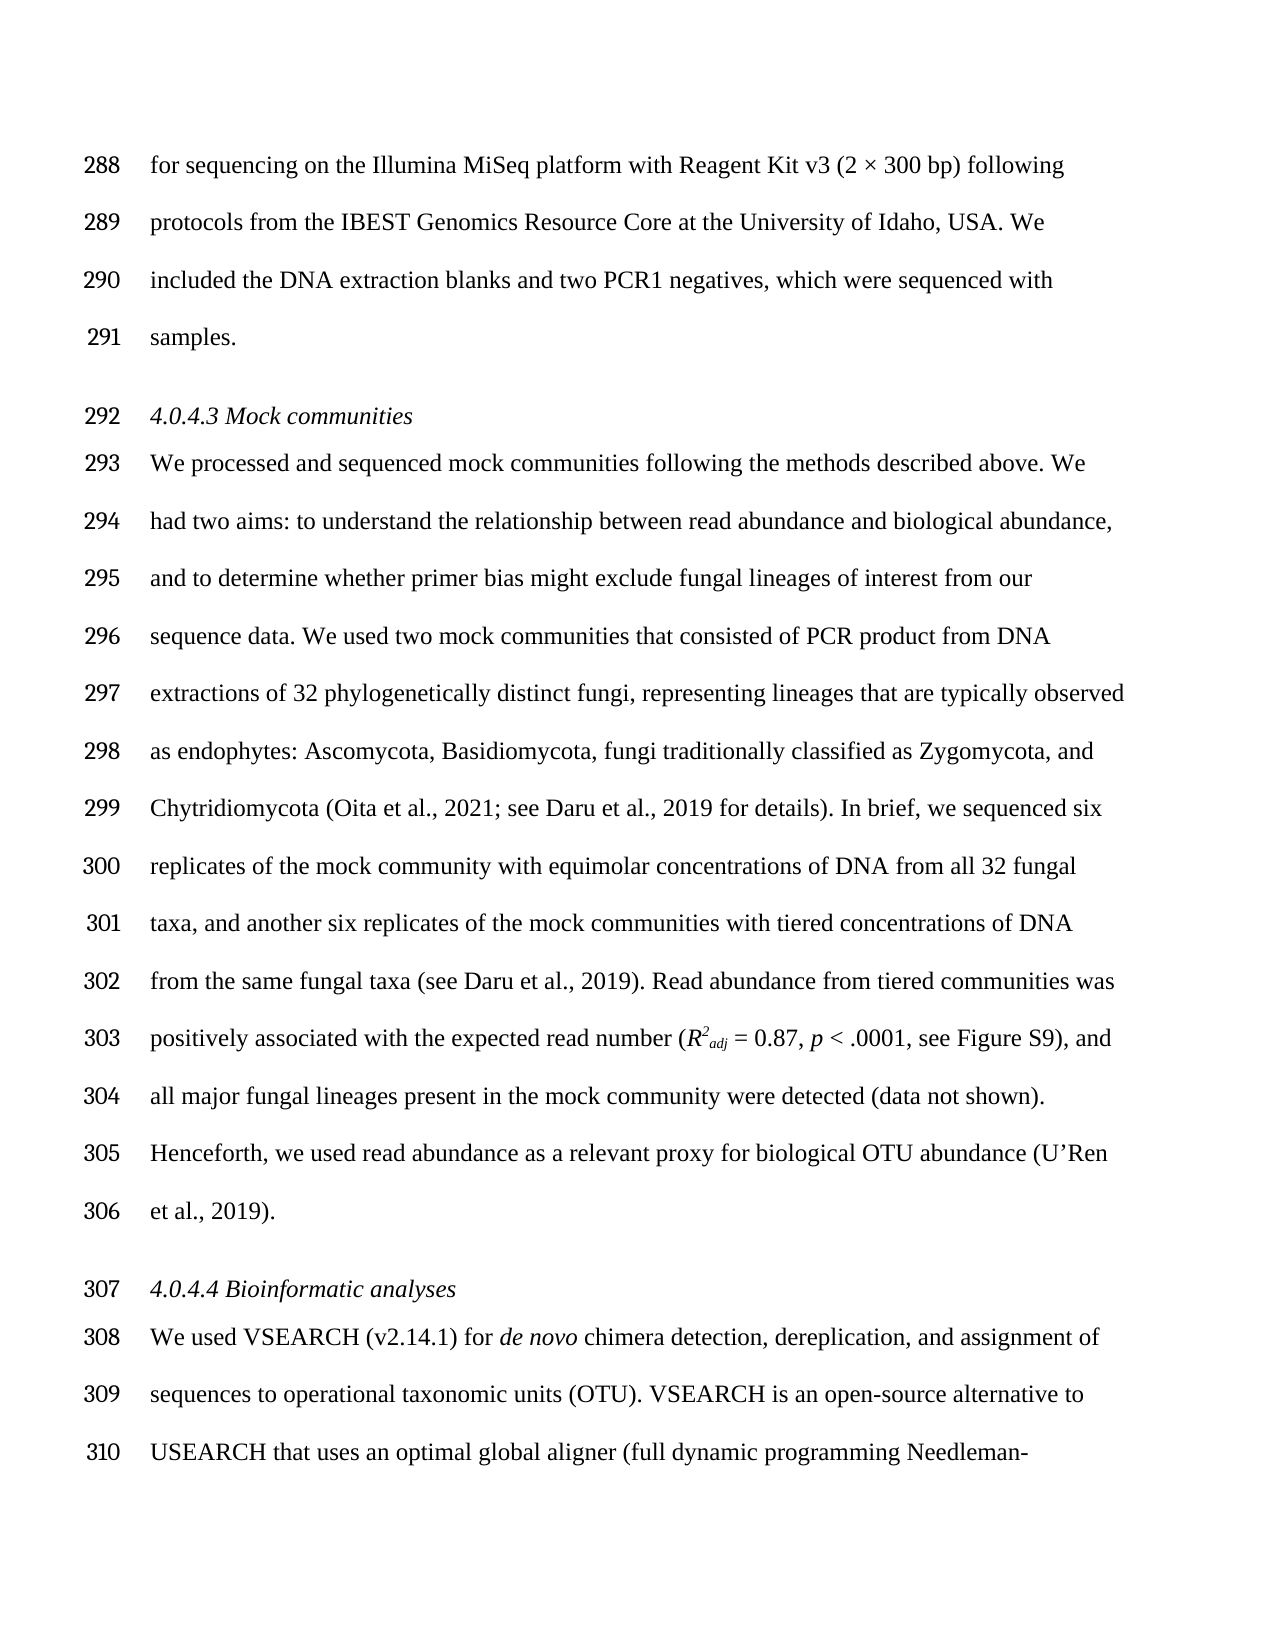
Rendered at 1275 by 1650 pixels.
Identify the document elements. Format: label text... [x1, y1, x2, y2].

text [150, 150, 1125, 351]
subtitle 4.0.4.4 Bioinformatic analyses [150, 1274, 1125, 1303]
subtitle 4.0.4.3 Mock communities [150, 401, 1125, 429]
text We processed and sequenced mock communities following the methods described above. We had two aims: to understand the relationship between read abundance and biological abundance, and to determine whether primer bias might exclude fungal lineages of interest from our sequence data. We used two mock communities that consisted of PCR product from DNA extractions of 32 phylogenetically distinct fungi, representing lineages that are typically observed as endophytes: Ascomycota, Basidiomycota, fungi traditionally classified as Zygomycota, and Chytridiomycota (Oita et al., 2021; see Daru et al., 2019 for details). In brief, we sequenced six replicates of the mock community with equimolar concentrations of DNA from all 32 fungal taxa, and another six replicates of the mock communities with tiered concentrations of DNA from the same fungal taxa (see Daru et al., 2019). Read abundance from tiered communities was positively associated with the expected read number (R2adj = 0.87, p < .0001, see Figure S9), and all major fungal lineages present in the mock community were detected (data not shown). Henceforth, we used read abundance as a relevant proxy for biological OTU abundance (U’Ren et al., 2019). [150, 448, 1125, 1224]
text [150, 1322, 1125, 1465]
